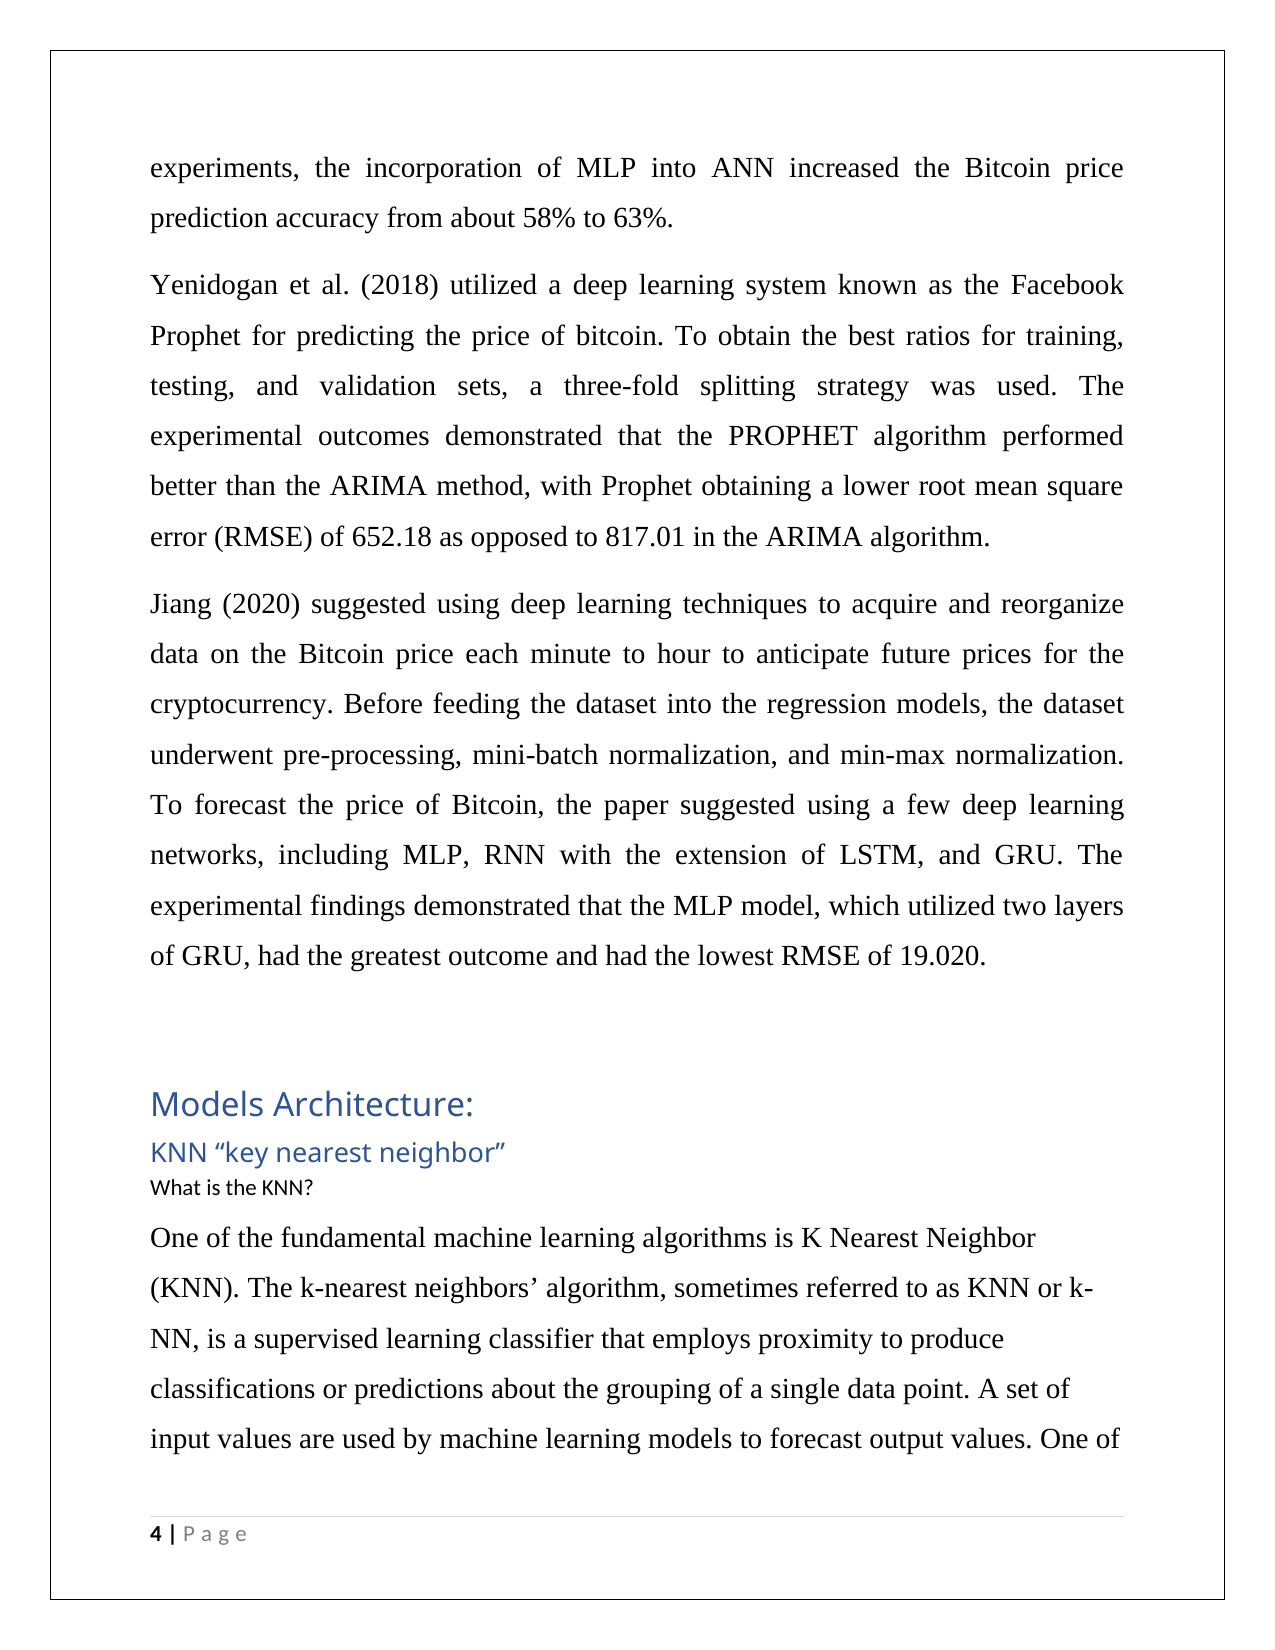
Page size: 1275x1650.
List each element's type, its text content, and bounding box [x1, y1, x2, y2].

subtitle KNN “key nearest neighbor” [150, 1133, 1125, 1170]
subtitle Models Architecture: [150, 1080, 1125, 1126]
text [150, 1220, 1125, 1455]
text What is the KNN? [150, 1173, 1125, 1201]
text Yenidogan et al. (2018) utilized a deep learning system known as the Facebook Prophet for predicting the price of bitcoin. To obtain the best ratios for training, testing, and validation sets, a three-fold splitting strategy was used. The experimental outcomes demonstrated that the PROPHET algorithm performed better than the ARIMA method, with Prophet obtaining a lower root mean square error (RMSE) of 652.18 as opposed to 817.01 in the ARIMA algorithm. [150, 267, 1125, 552]
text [150, 150, 1125, 234]
text Jiang (2020) suggested using deep learning techniques to acquire and reorganize data on the Bitcoin price each minute to hour to anticipate future prices for the cryptocurrency. Before feeding the dataset into the regression models, the dataset underwent pre-processing, mini-batch normalization, and min-max normalization. To forecast the price of Bitcoin, the paper suggested using a few deep learning networks, including MLP, RNN with the extension of LSTM, and GRU. The experimental findings demonstrated that the MLP model, which utilized two layers of GRU, had the greatest outcome and had the lowest RMSE of 19.020. [150, 586, 1125, 972]
